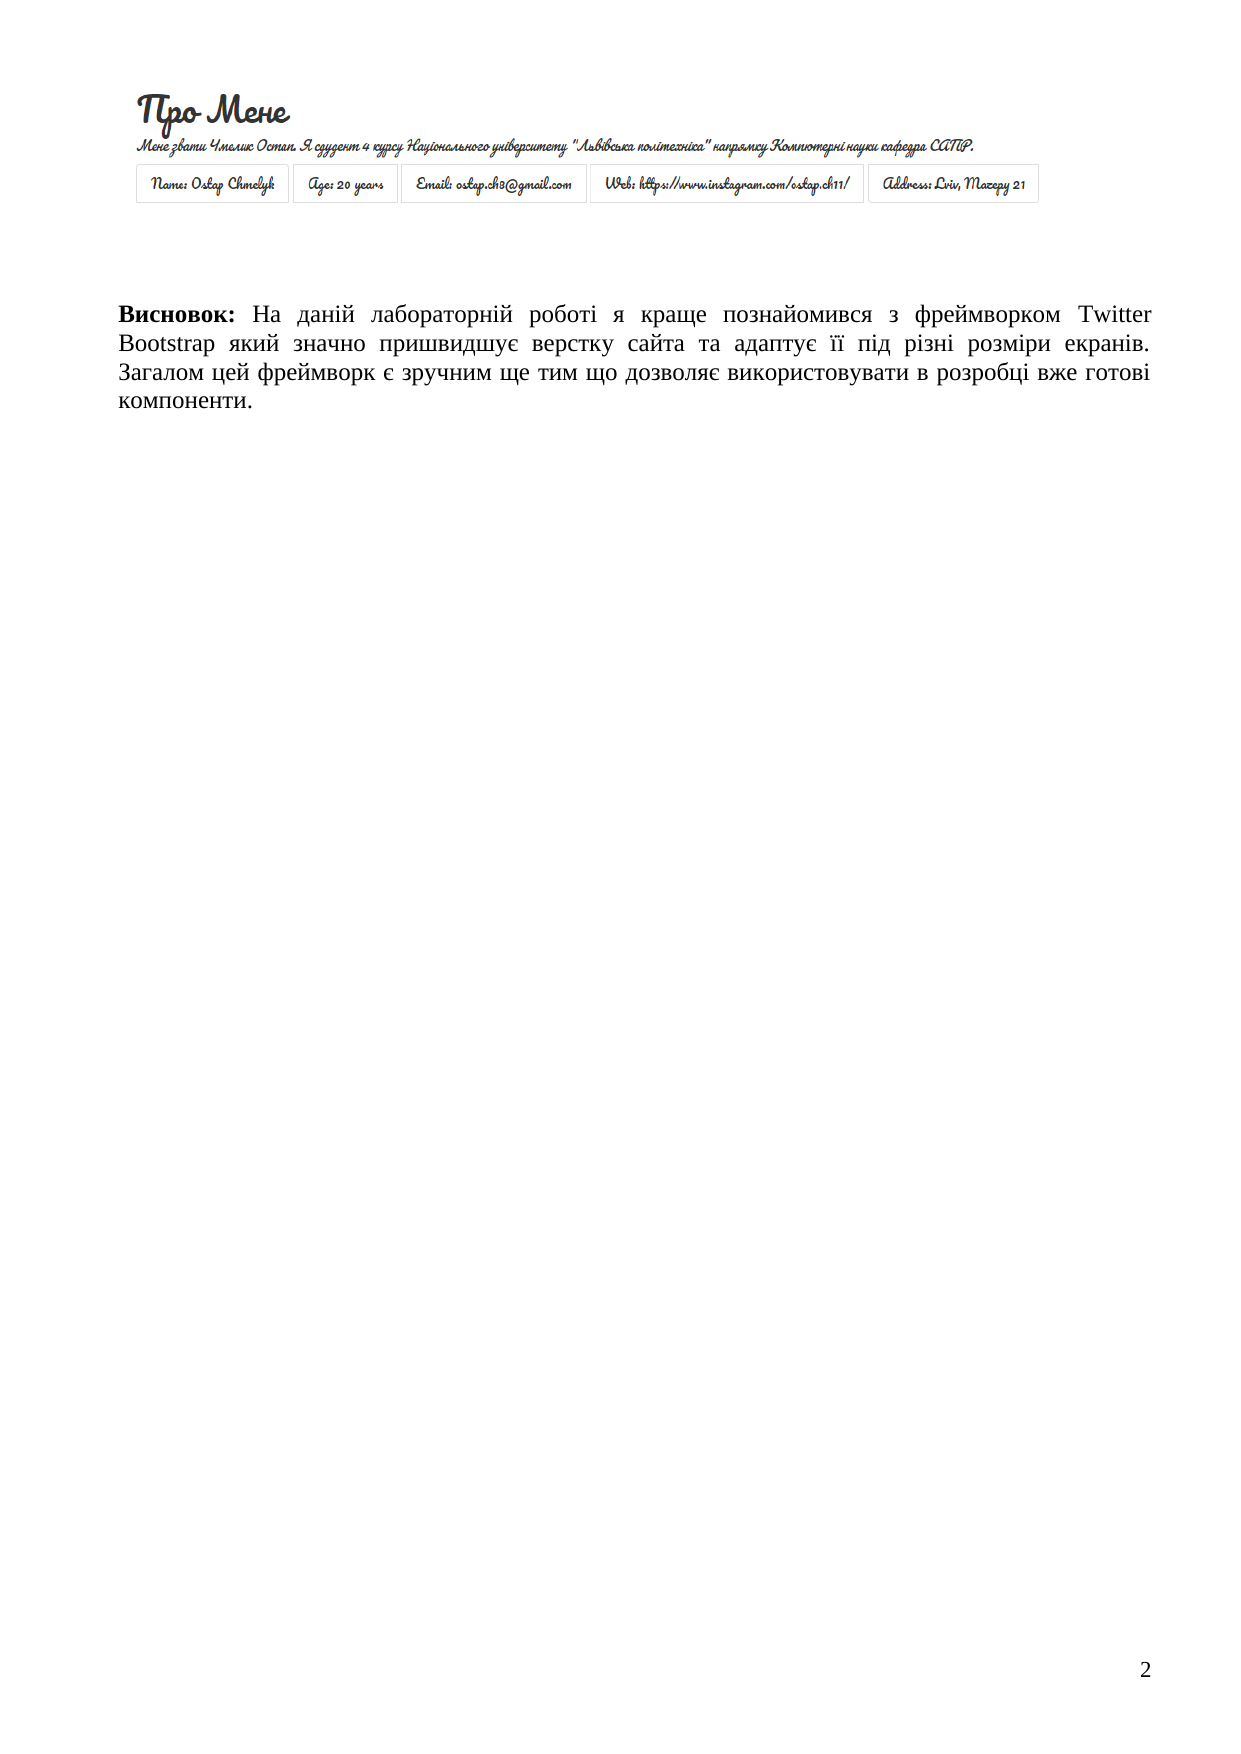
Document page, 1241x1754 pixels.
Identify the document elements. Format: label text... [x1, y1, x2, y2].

text Висновок: На даній лабораторній роботі я краще познайомився з фреймворком Twitter Bootstrap який значно пришвидшує верстку сайта та адаптує її під різні розміри екранів. Загалом цей фреймворк є зручним ще тим що дозволяє використовувати в розробці вже готові компоненти. [118, 299, 1152, 414]
picture [118, 88, 1152, 213]
